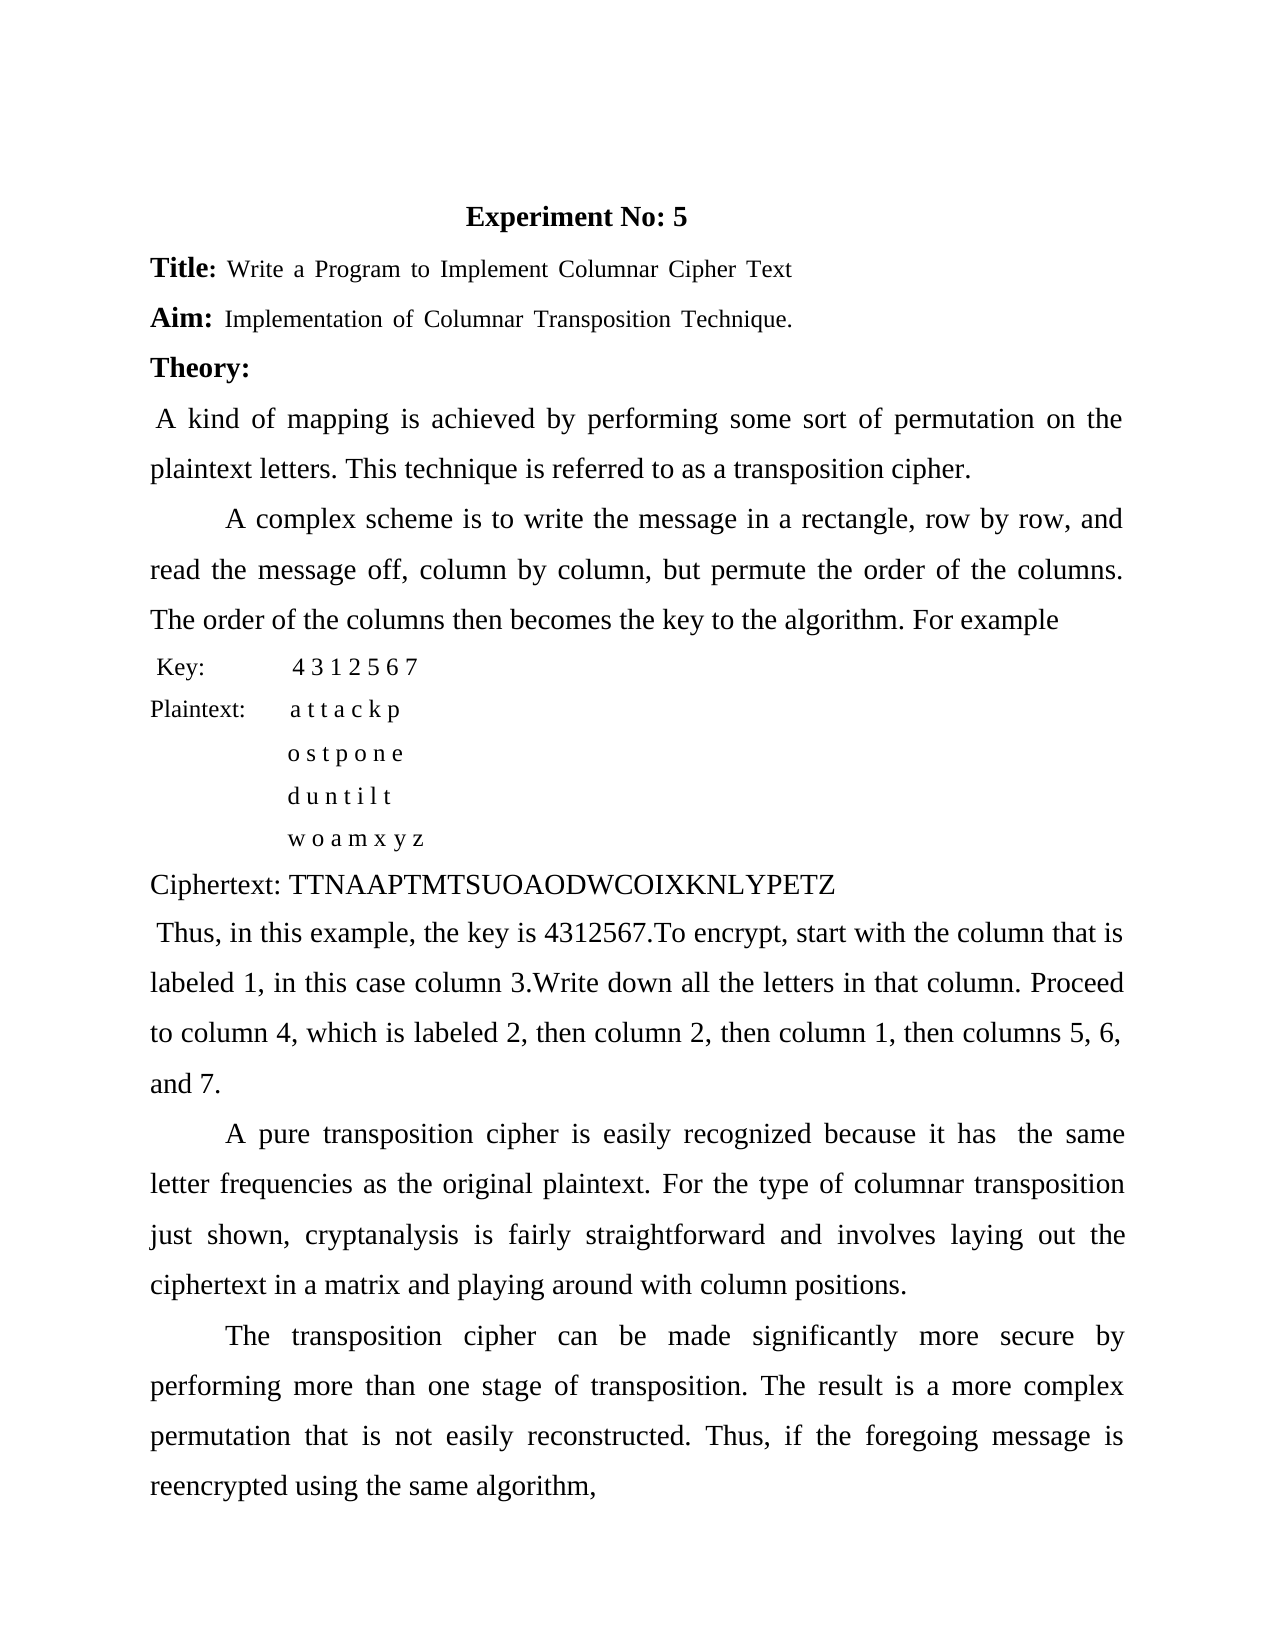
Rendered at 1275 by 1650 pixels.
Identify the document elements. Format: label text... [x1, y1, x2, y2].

text Ciphertext: TTNAAPTMTSUOAODWCOIXKNLYPETZ [150, 867, 1183, 900]
text Plaintext: a t t a c k p [150, 694, 1183, 723]
text and 7. [150, 1066, 1183, 1099]
text The transposition cipher can be made significantly more secure by performing more than one stage of transposition. The result is a more complex permutation that is not easily reconstructed. Thus, if the foregoing message is reencrypted using the same algorithm, [150, 1318, 1126, 1502]
subtitle Experiment No: 5 [466, 199, 1183, 233]
text A complex scheme is to write the message in a rectangle, row by row, and read the message off, column by column, but permute the order of the columns. The order of the columns then becomes the key to the algorithm. For example [150, 502, 1124, 636]
text Thus, in this example, the key is 4312567.To encrypt, start with the column that is labeled 1, in this case column 3.Write down all the letters in that column. Proceed to column 4, which is labeled 2, then column 2, then column 1, then columns 5, 6, [150, 915, 1126, 1049]
text Key: 4 3 1 2 5 6 7 [156, 652, 1183, 681]
text w o a m x y z [287, 824, 1183, 853]
text o s t p o n e d u n t i l t [287, 738, 405, 810]
text A pure transposition cipher is easily recognized because it has the same letter frequencies as the original plaintext. For the type of columnar transposition just shown, cryptanalysis is fairly straightforward and involves laying out the ciphertext in a matrix and playing around with column positions. [150, 1116, 1125, 1301]
text Title: Write a Program to Implement Columnar Cipher Text Aim: Implementation of Columnar Transposition Technique. Theory: [150, 250, 793, 384]
text A kind of mapping is achieved by performing some sort of permutation on the plaintext letters. This technique is referred to as a transposition cipher. [150, 401, 1124, 485]
